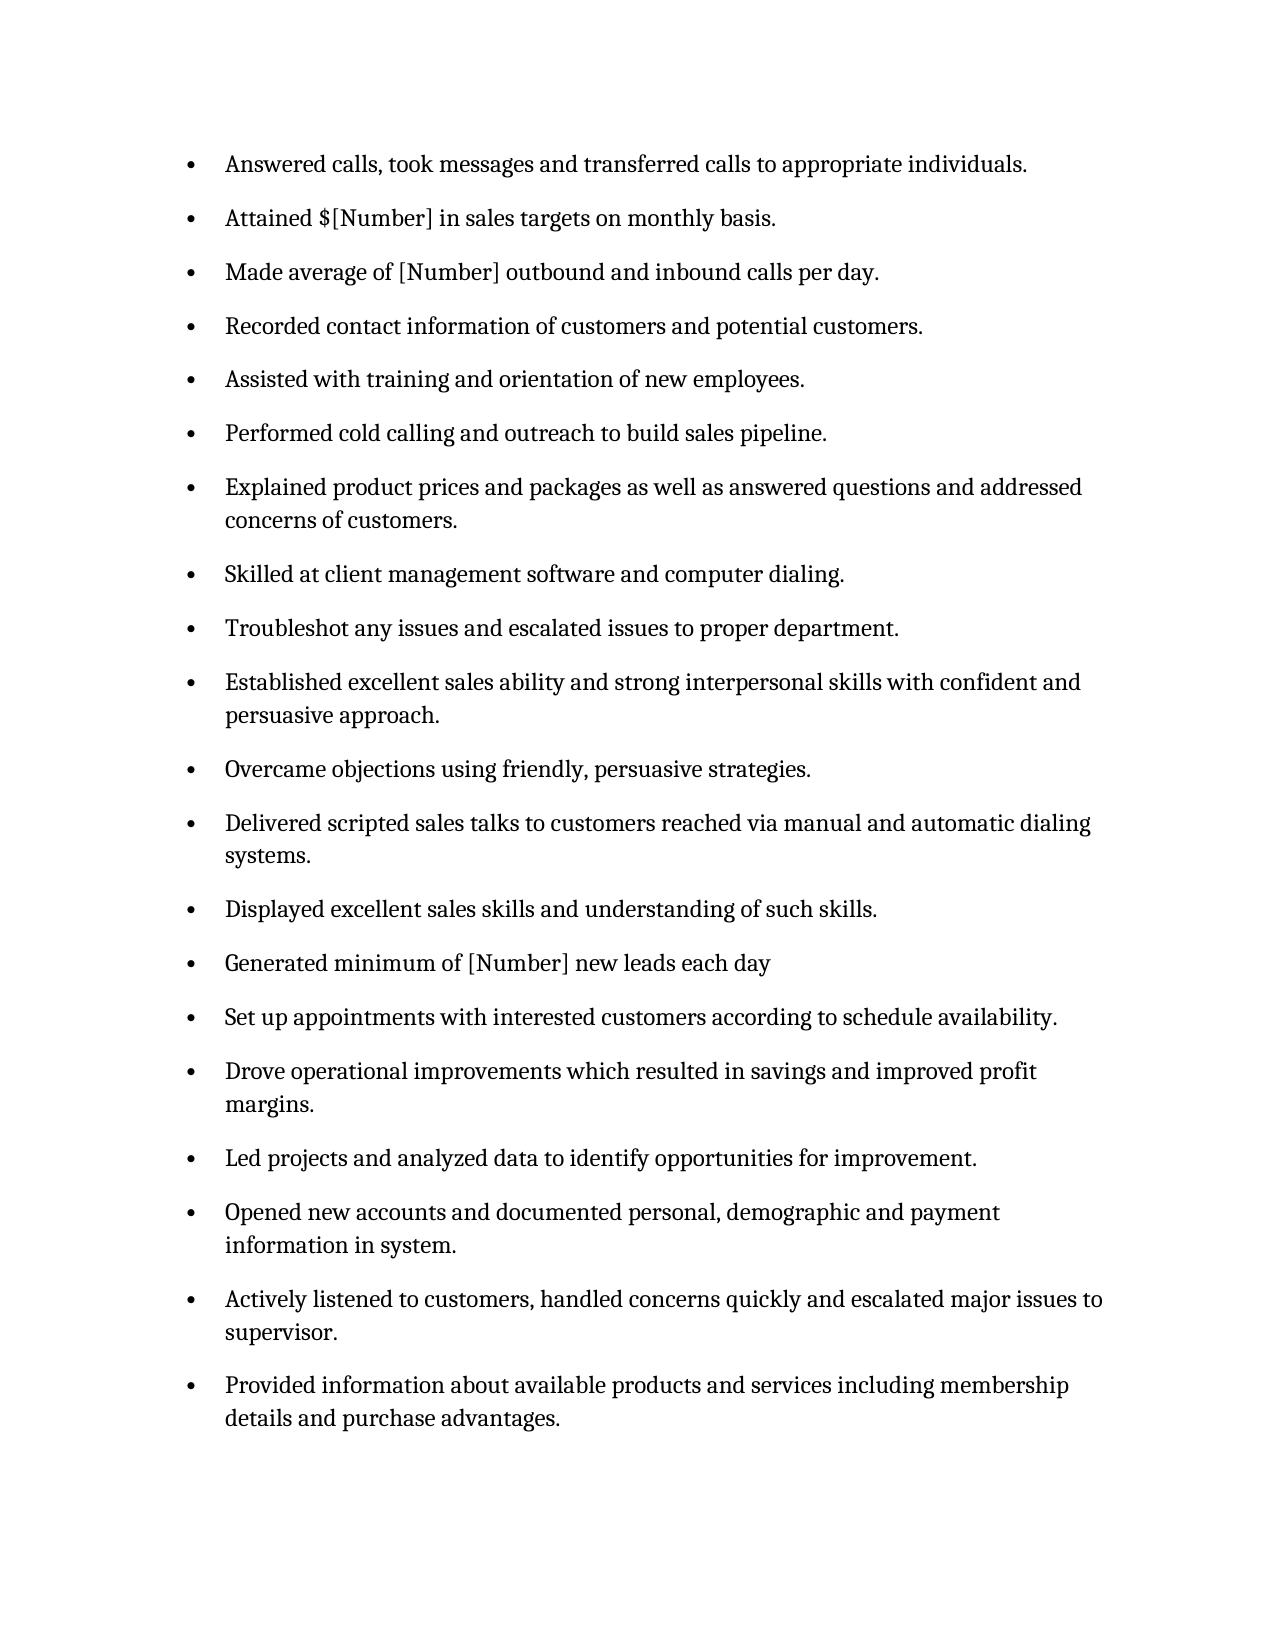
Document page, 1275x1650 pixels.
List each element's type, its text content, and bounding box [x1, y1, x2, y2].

list Displayed excellent sales skills and understanding of such skills. [187, 895, 1125, 924]
list Skilled at client management software and computer dialing. [187, 560, 1125, 589]
list Set up appointments with interested customers according to schedule availability. [187, 1003, 1125, 1032]
list Answered calls, took messages and transferred calls to appropriate individuals. [187, 150, 1125, 179]
list Delivered scripted sales talks to customers reached via manual and automatic dialing systems. [187, 808, 1125, 870]
list Performed cold calling and outreach to build sales pipeline. [187, 419, 1125, 448]
list Assisted with training and orientation of new employees. [187, 365, 1125, 394]
list Recorded contact information of customers and potential customers. [187, 312, 1125, 340]
list Actively listened to customers, handled concerns quickly and escalated major issues to supervisor. [187, 1284, 1125, 1346]
list Opened new accounts and documented personal, demographic and payment information in system. [187, 1198, 1125, 1259]
list Made average of [Number] outbound and inbound calls per day. [187, 258, 1125, 286]
list Generated minimum of [Number] new leads each day [187, 949, 1125, 978]
list Led projects and analyzed data to identify opportunities for improvement. [187, 1144, 1125, 1172]
list Drove operational improvements which resulted in savings and improved profit margins. [187, 1057, 1125, 1119]
list Established excellent sales ability and strong interpersonal skills with confident and persuasive approach. [187, 668, 1125, 729]
list Troubleshot any issues and escalated issues to proper department. [187, 614, 1125, 643]
list Overcame objections using friendly, persuasive strategies. [187, 754, 1125, 783]
list Explained product prices and packages as well as answered questions and addressed concerns of customers. [187, 473, 1125, 535]
list Provided information about available products and services including membership details and purchase advantages. [187, 1371, 1125, 1433]
list Attained $[Number] in sales targets on monthly basis. [187, 204, 1125, 233]
